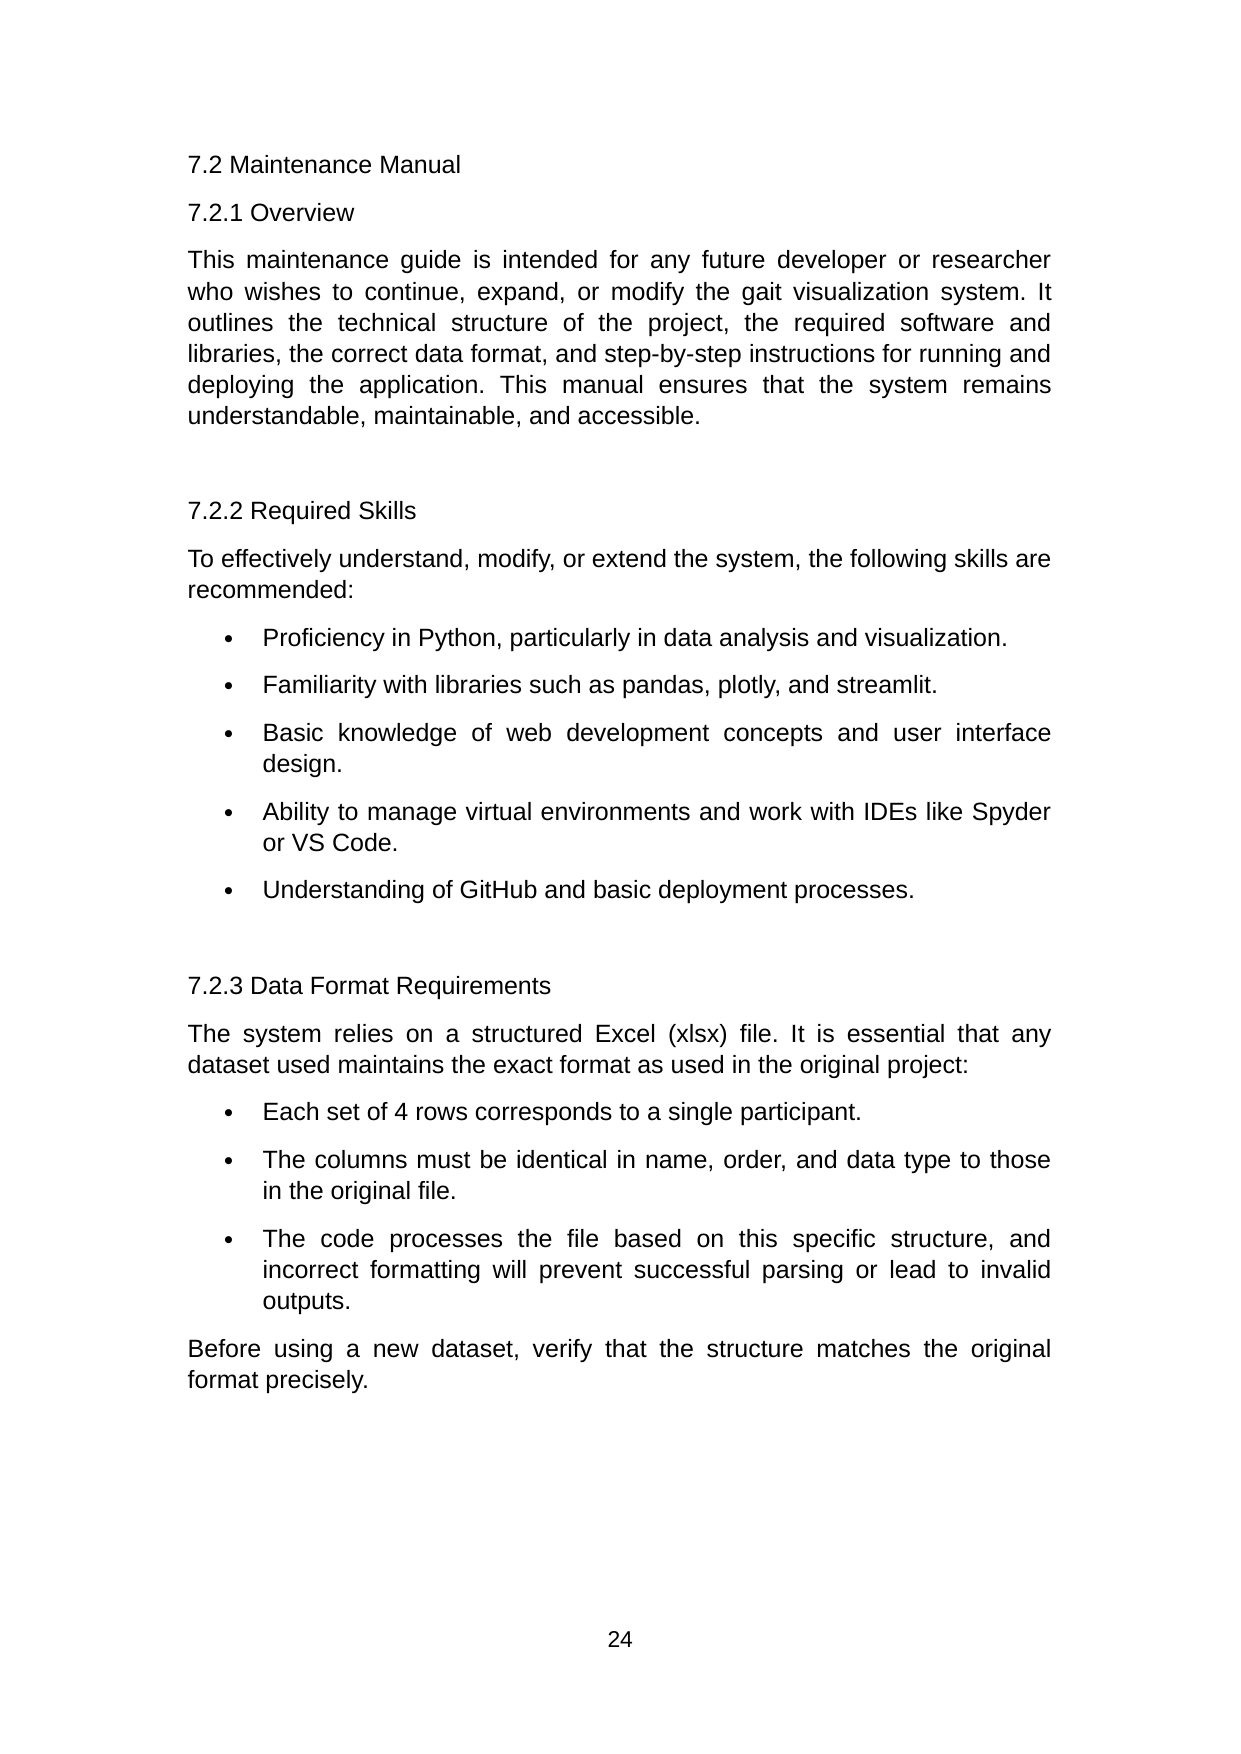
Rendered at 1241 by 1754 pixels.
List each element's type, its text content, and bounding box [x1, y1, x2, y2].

text 7.2 Maintenance Manual [187, 150, 1053, 179]
text This maintenance guide is intended for any future developer or researcher who wishes to continue, expand, or modify the gait visualization system. It outlines the technical structure of the project, the required software and libraries, the correct data format, and step-by-step instructions for running and deploying the application. This manual ensures that the system remains understandable, maintainable, and accessible. [187, 245, 1053, 429]
text The system relies on a structured Excel (xlsx) file. It is essential that any dataset used maintains the exact format as used in the original project: [187, 1018, 1053, 1078]
text 7.2.2 Required Skills [187, 496, 1053, 525]
list Understanding of GitHub and basic deployment processes. [225, 875, 1053, 904]
list Basic knowledge of web development concepts and user interface design. [225, 718, 1053, 778]
list Ability to manage virtual environments and work with IDEs like Spyder or VS Code. [225, 797, 1053, 856]
list Each set of 4 rows corresponds to a single participant. [225, 1097, 1053, 1126]
list Familiarity with libraries such as pandas, plotly, and streamlit. [225, 670, 1053, 699]
text 7.2.3 Data Format Requirements [187, 971, 1053, 999]
list The columns must be identical in name, order, and data type to those in the original file. [225, 1145, 1053, 1205]
list Proficiency in Python, particularly in data analysis and visualization. [225, 622, 1053, 651]
text To effectively understand, modify, or extend the system, the following skills are recommended: [187, 544, 1053, 603]
text Before using a new dataset, verify that the structure matches the original format precisely. [187, 1333, 1053, 1393]
text 7.2.1 Overview [187, 198, 1053, 226]
list The code processes the file based on this specific structure, and incorrect formatting will prevent successful parsing or lead to invalid outputs. [225, 1224, 1053, 1314]
